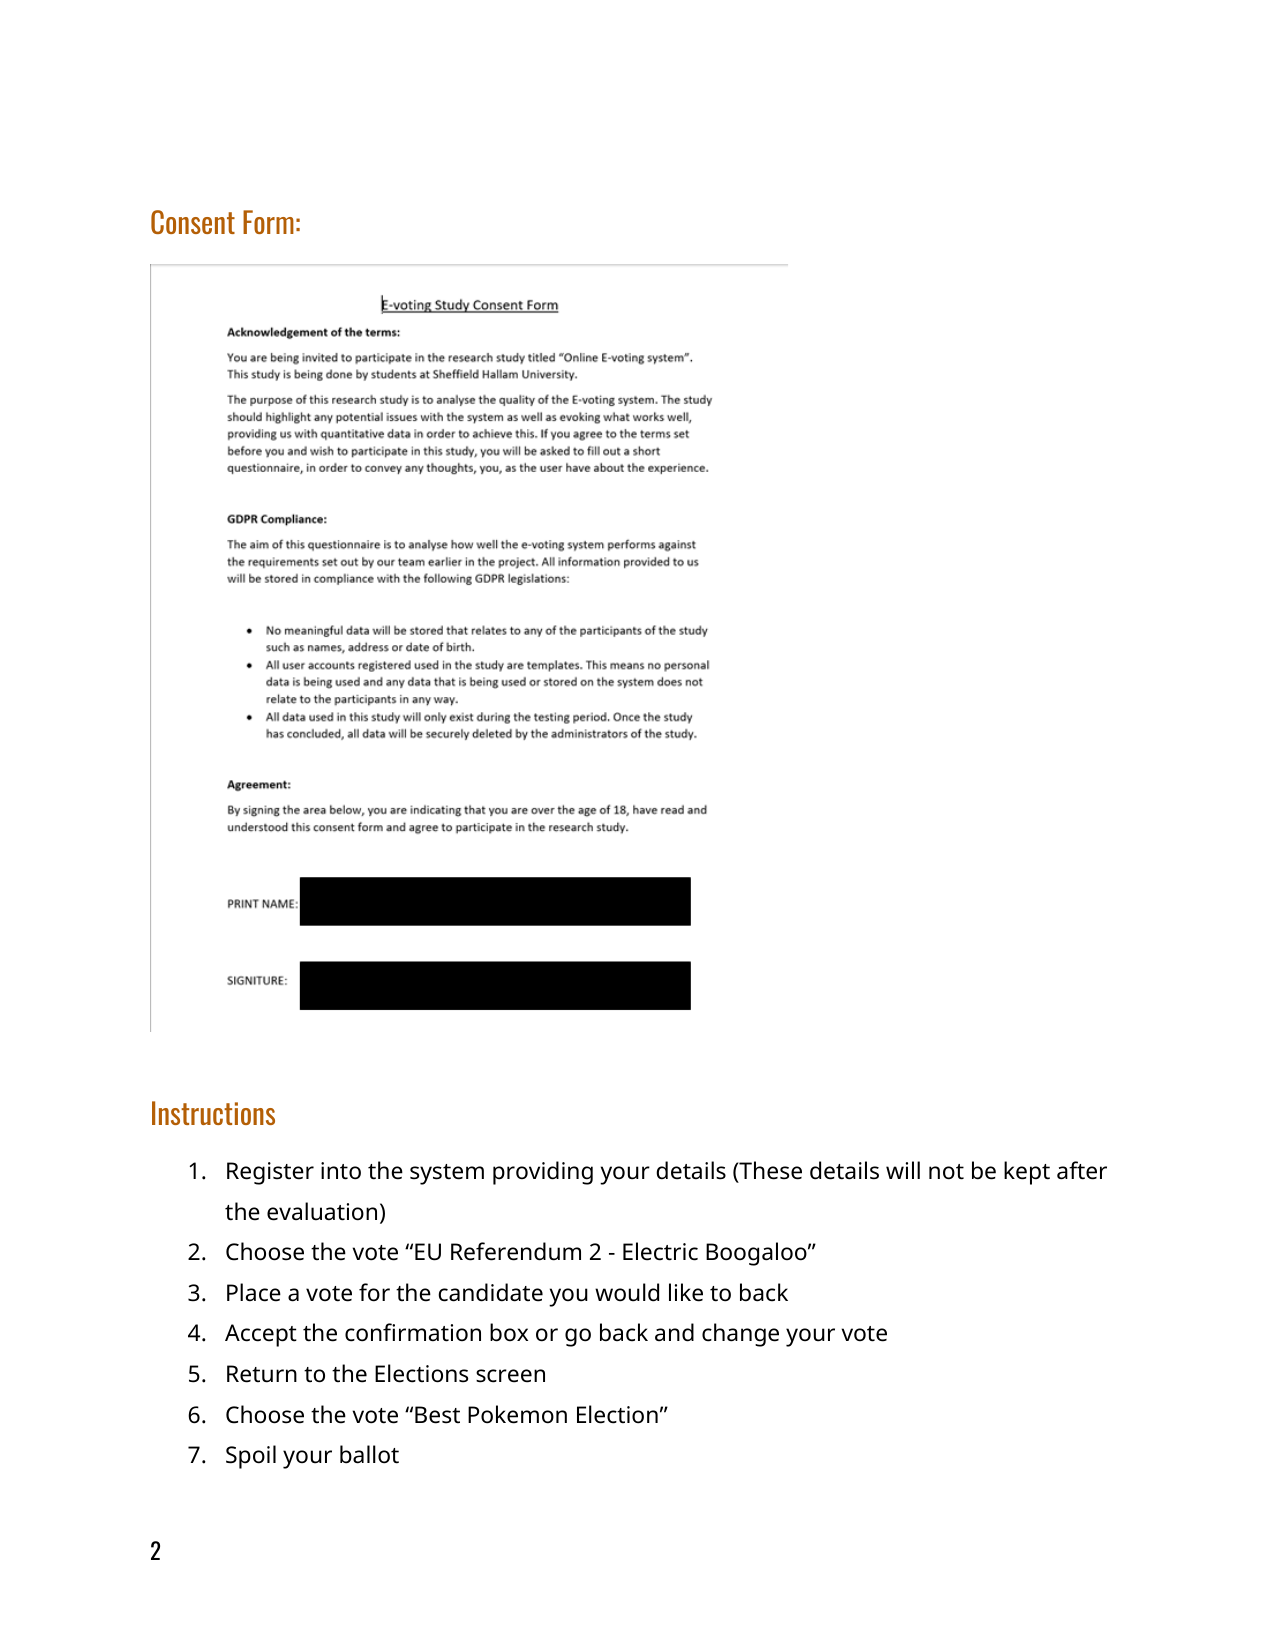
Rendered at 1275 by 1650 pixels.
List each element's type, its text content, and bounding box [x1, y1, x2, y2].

picture [150, 264, 789, 1032]
list Register into the system providing your details (These details will not be kept after the evaluation) [187, 1155, 1125, 1227]
list Return to the Elections screen [187, 1358, 1125, 1389]
list Choose the vote “Best Pokemon Election” [187, 1398, 1125, 1430]
list Place a vote for the candidate you would like to back [187, 1277, 1125, 1308]
subtitle Consent Form: [150, 200, 1125, 243]
list Choose the vote “EU Referendum 2 - Electric Boogaloo” [187, 1236, 1125, 1267]
list Accept the confirmation box or go back and change your vote [187, 1317, 1125, 1348]
list Spoil your ballot [187, 1439, 1125, 1470]
subtitle Instructions [150, 1091, 1125, 1134]
